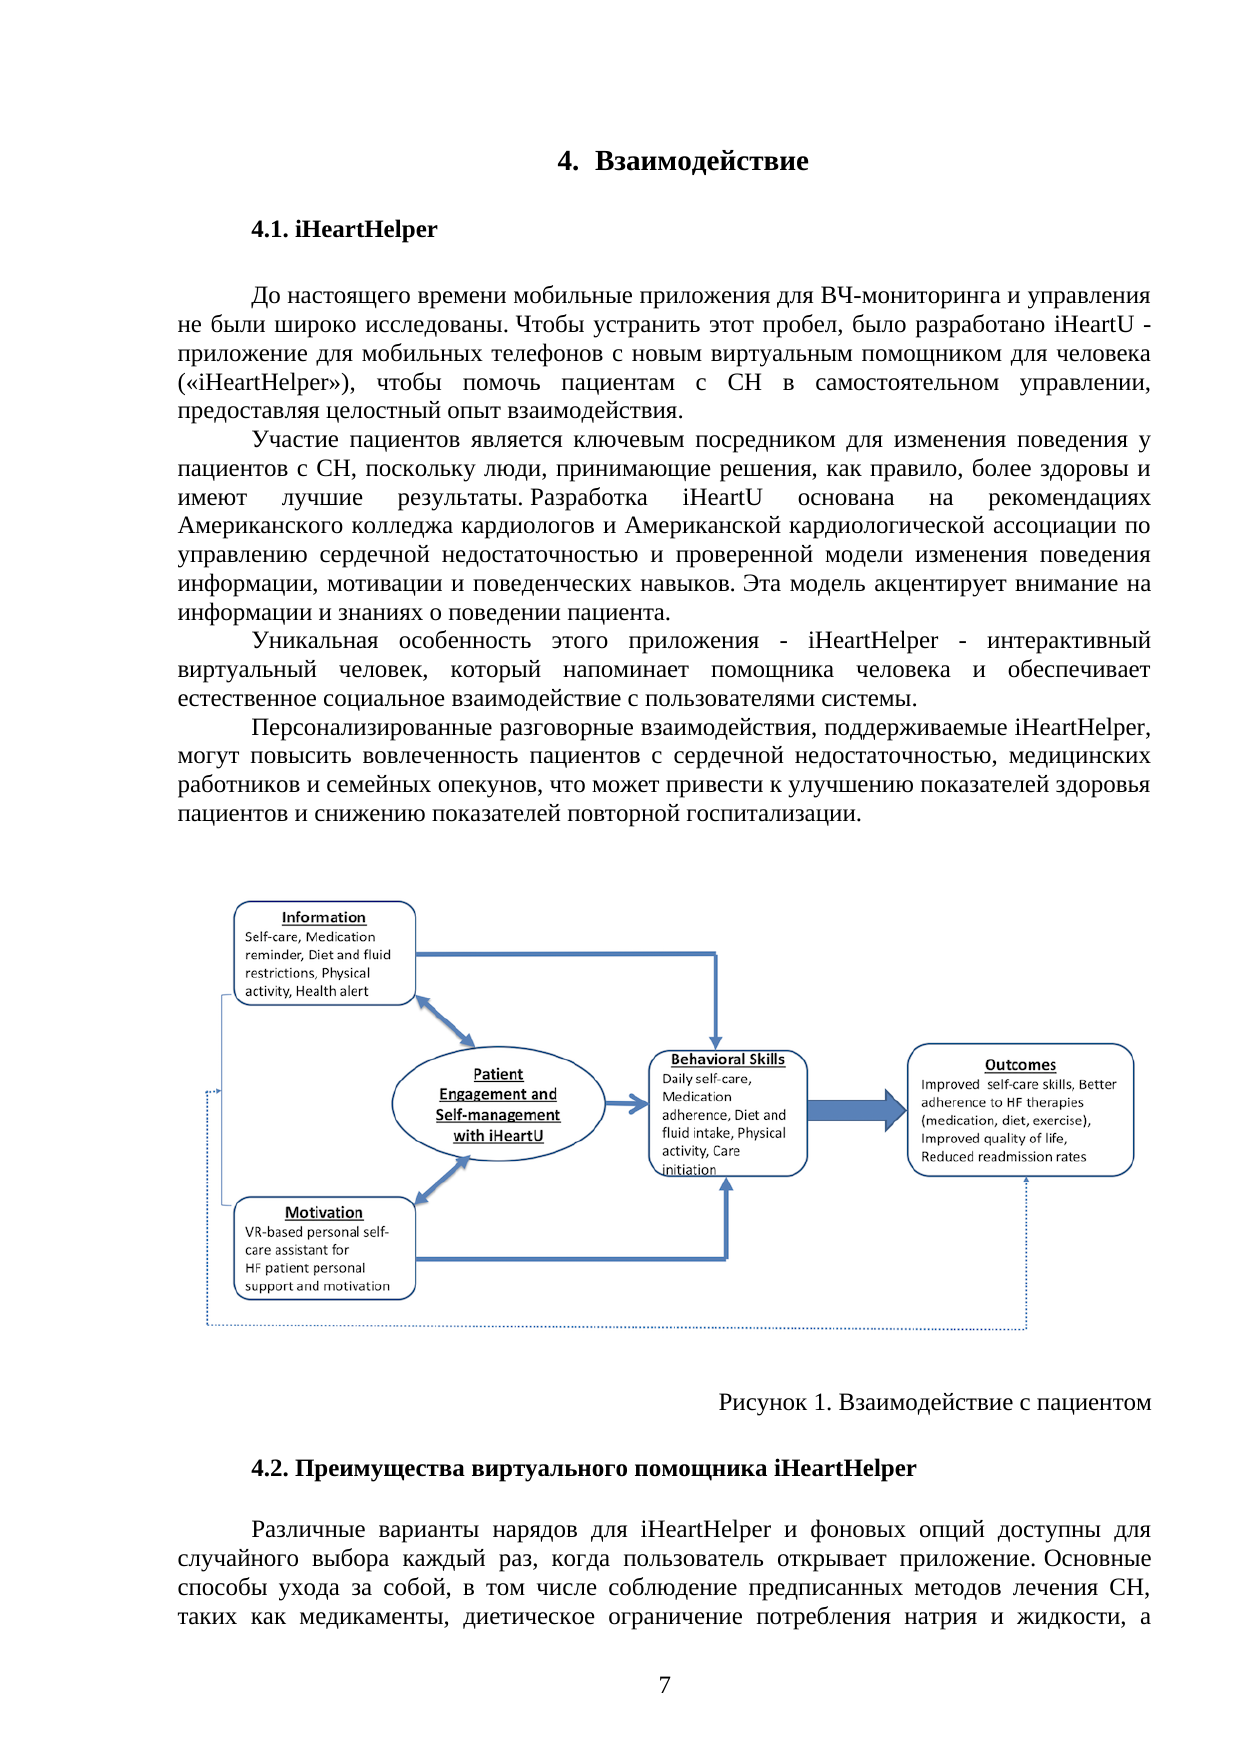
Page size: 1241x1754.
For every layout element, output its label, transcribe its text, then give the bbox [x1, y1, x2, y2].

text До настоящего времени мобильные приложения для ВЧ-мониторинга и управления не были широко исследованы. Чтобы устранить этот пробел, было разработано iHeartU - приложение для мобильных телефонов с новым виртуальным помощником для человека («iHeartHelper»), чтобы помочь пациентам с СН в самостоятельном управлении, предоставляя целостный опыт взаимодействия. [177, 281, 1152, 424]
subtitle 4.1. iHeartHelper [177, 214, 1152, 243]
text Уникальная особенность этого приложения - iHeartHelper - интерактивный виртуальный человек, который напоминает помощника человека и обеспечивает естественное социальное взаимодействие с пользователями системы. [177, 626, 1152, 712]
text Участие пациентов является ключевым посредником для изменения поведения у пациентов с СН, поскольку люди, принимающие решения, как правило, более здоровы и имеют лучшие результаты. Разработка iHeartU основана на рекомендациях Американского колледжа кардиологов и Американской кардиологической ассоциации по управлению сердечной недостаточностью и проверенной модели изменения поведения информации, мотивации и поведенческих навыков. Эта модель акцентирует внимание на информации и знаниях о поведении пациента. [177, 424, 1152, 626]
text Персонализированные разговорные взаимодействия, поддерживаемые iHeartHelper, могут повысить вовлеченность пациентов с сердечной недостаточностью, медицинских работников и семейных опекунов, что может привести к улучшению показателей здоровья пациентов и снижению показателей повторной госпитализации. [177, 712, 1152, 827]
picture [177, 855, 1152, 1387]
subtitle 4.2. Преимущества виртуального помощника iHeartHelper [177, 1453, 1152, 1482]
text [177, 1514, 1152, 1629]
subtitle Взаимодействие [215, 143, 1152, 177]
text Рисунок 1. Взаимодействие с пациентом [177, 1387, 1152, 1416]
